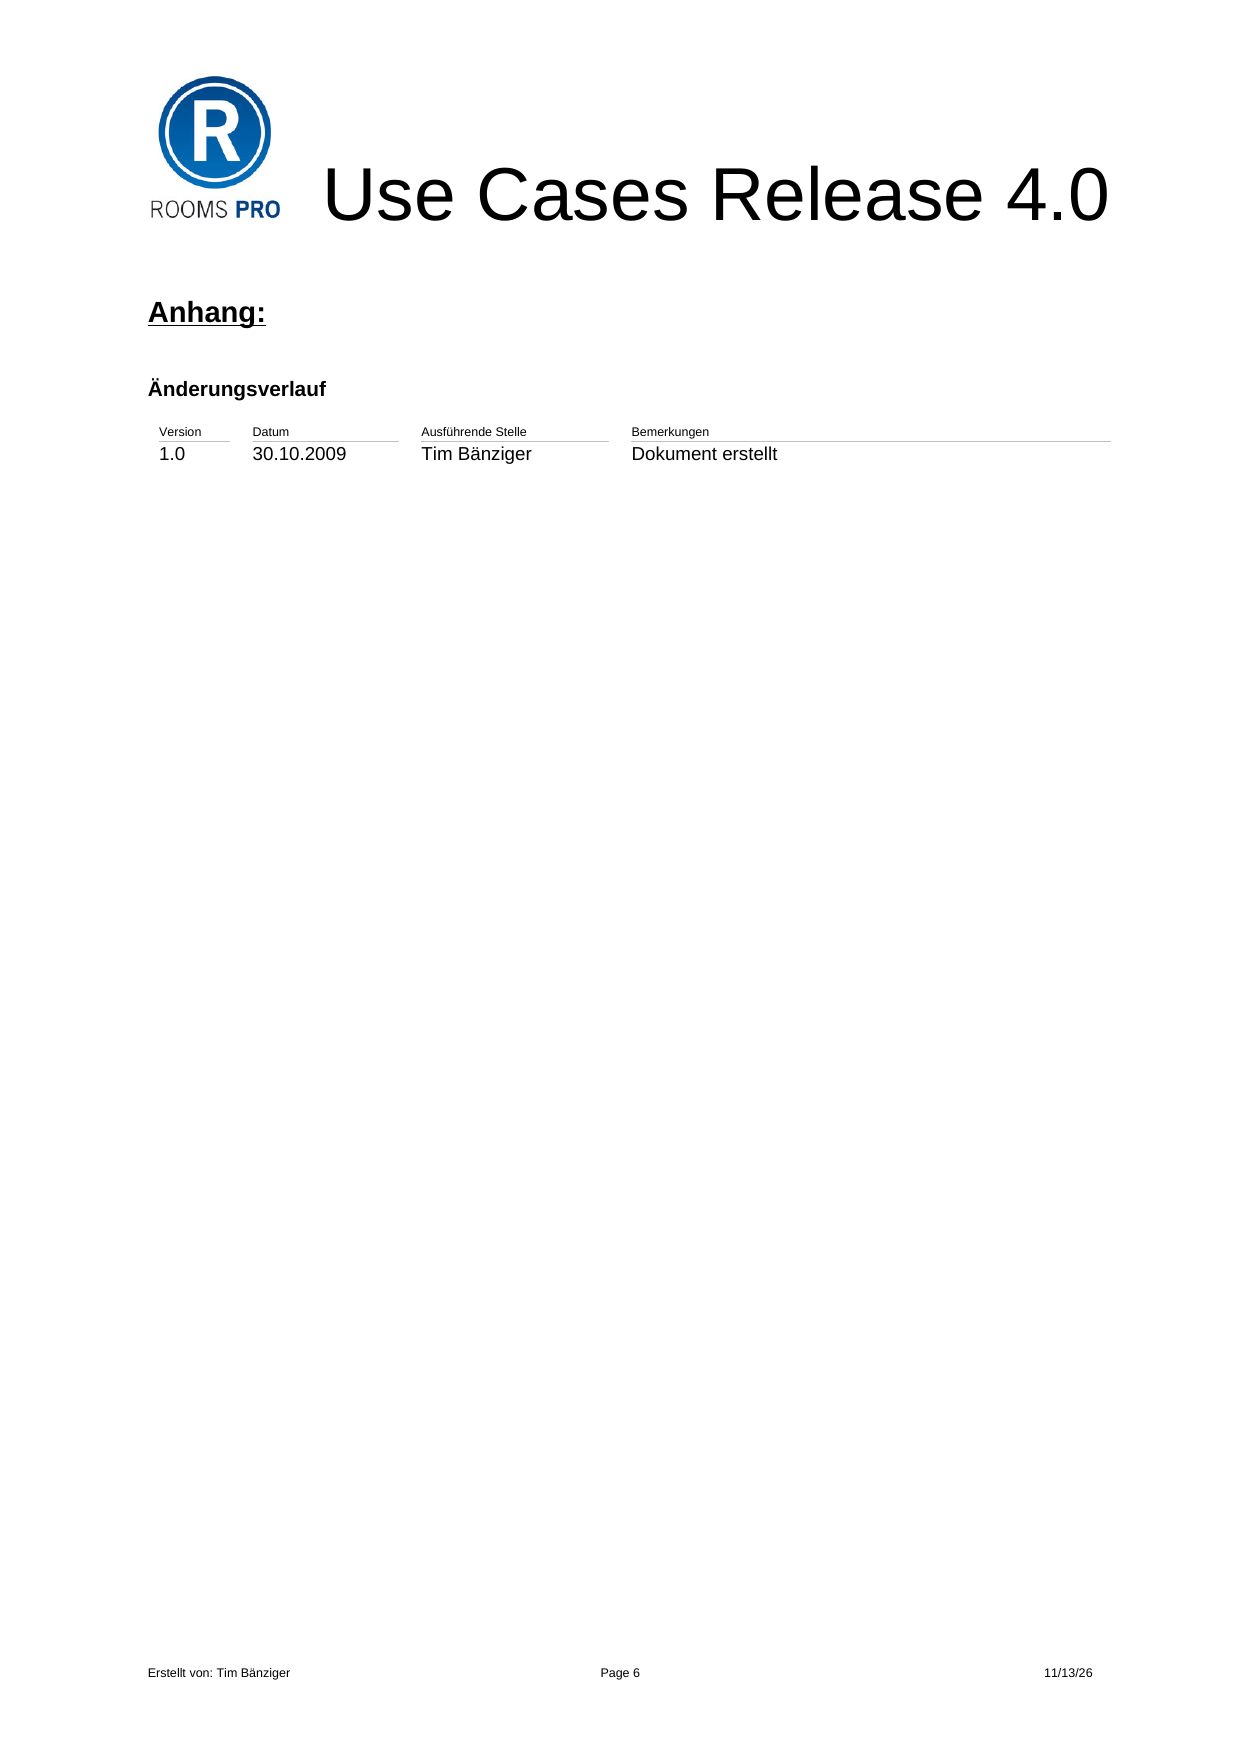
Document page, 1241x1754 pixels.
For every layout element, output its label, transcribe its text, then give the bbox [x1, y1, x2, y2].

table_cell 30.10.2009 [241, 442, 410, 464]
table_cell Tim Bänziger [410, 442, 620, 464]
table_header Bemerkungen [620, 425, 1122, 442]
subtitle Anhang: [148, 295, 1137, 329]
table_header Datum [241, 425, 410, 442]
picture [147, 73, 282, 221]
table_cell Dokument erstellt [620, 442, 1122, 464]
table_cell 1.0 [148, 442, 241, 464]
table_header Ausführende Stelle [410, 425, 620, 442]
table_header Version [148, 425, 241, 442]
text Änderungsverlauf [148, 377, 1137, 401]
